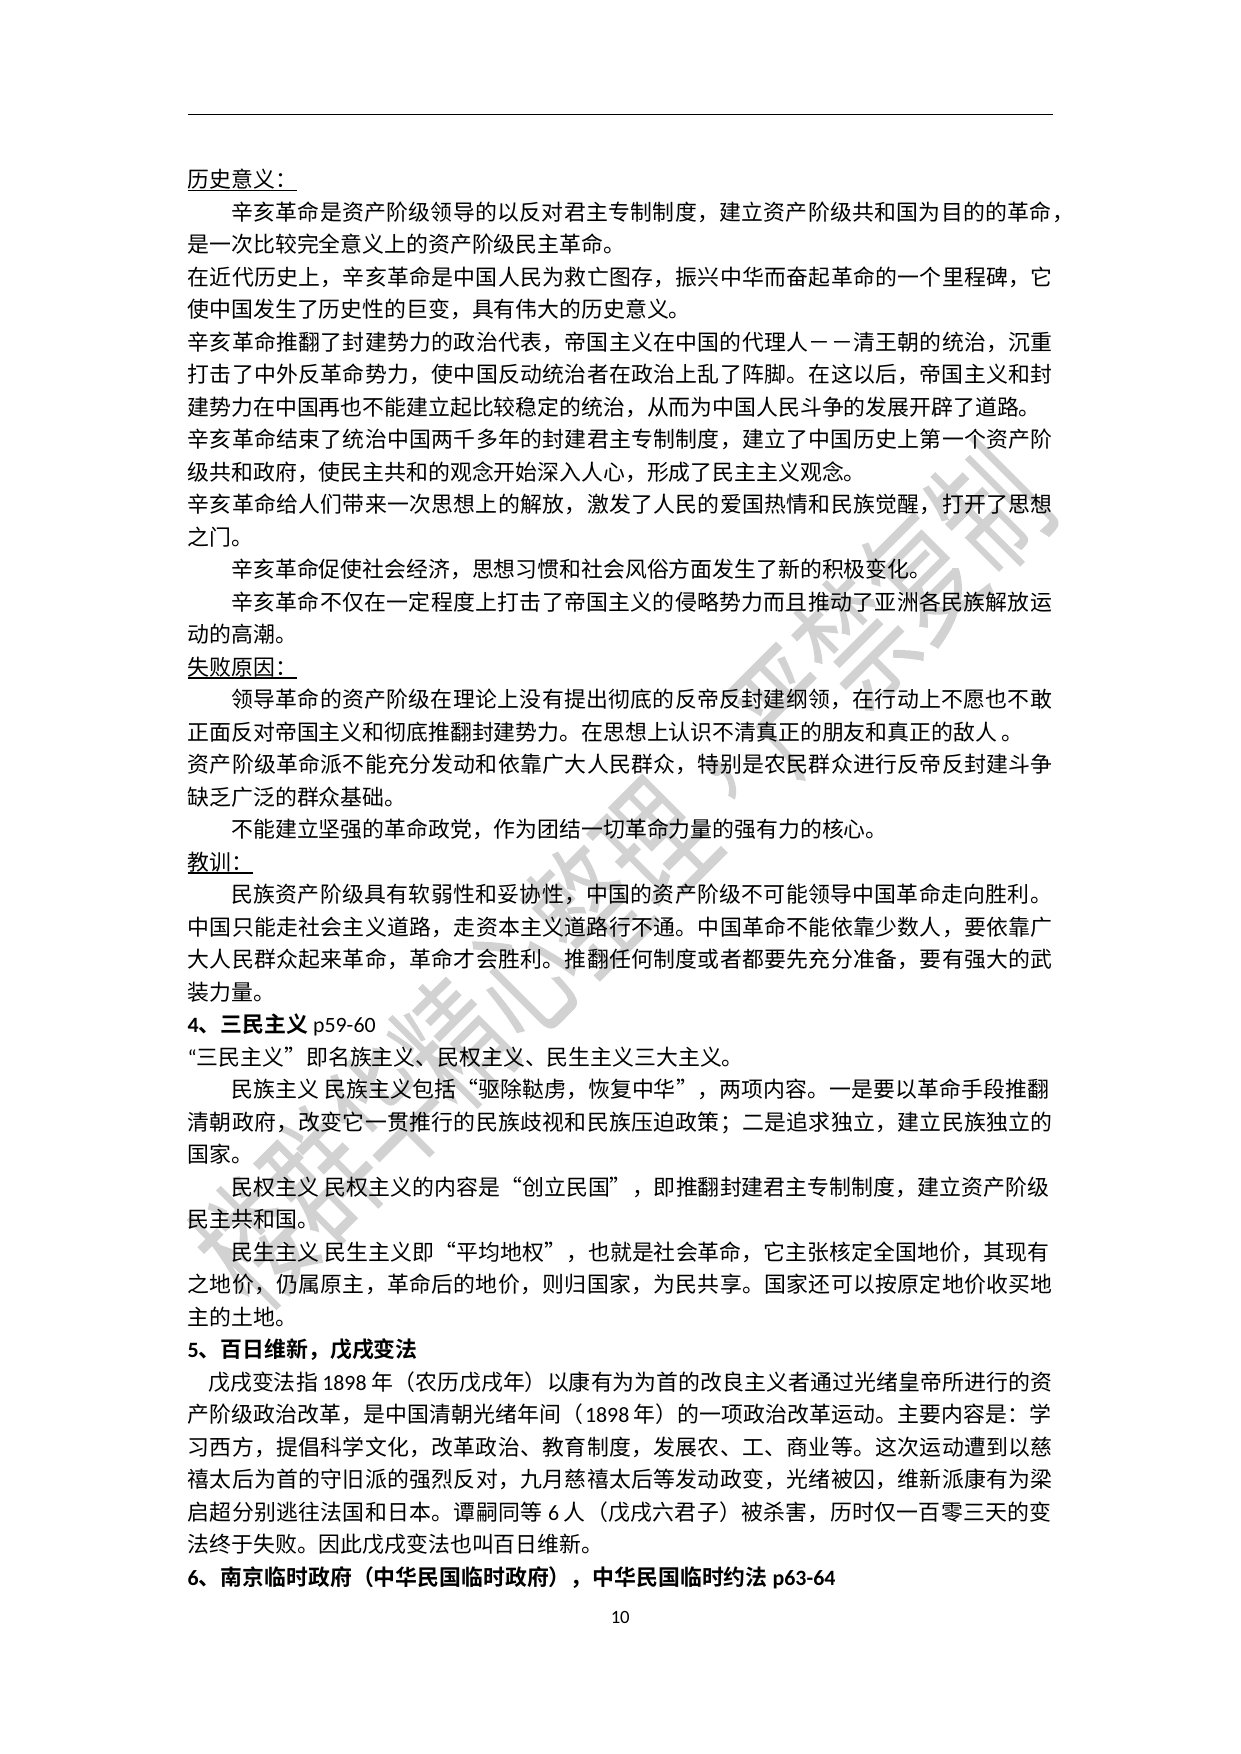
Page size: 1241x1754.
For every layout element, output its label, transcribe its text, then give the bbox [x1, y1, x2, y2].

text 5、百日维新，戊戌变法 [187, 1332, 1053, 1364]
text 失败原因： [187, 649, 1053, 682]
text 辛亥革命促使社会经济，思想习惯和社会风俗方面发生了新的积极变化。 [187, 552, 1053, 584]
text 领导革命的资产阶级在理论上没有提出彻底的反帝反封建纲领，在行动上不愿也不敢正面反对帝国主义和彻底推翻封建势力。在思想上认识不清真正的朋友和真正的敌人 。 [187, 682, 1053, 747]
text “三民主义”即名族主义、民权主义、民生主义三大主义。 [187, 1039, 1053, 1072]
text 历史意义： [187, 162, 1053, 194]
text 辛亥革命给人们带来一次思想上的解放，激发了人民的爱国热情和民族觉醒，打开了思想之门。 [187, 487, 1053, 552]
text 在近代历史上，辛亥革命是中国人民为救亡图存，振兴中华而奋起革命的一个里程碑，它使中国发生了历史性的巨变，具有伟大的历史意义。 [187, 259, 1053, 324]
text 民族资产阶级具有软弱性和妥协性，中国的资产阶级不可能领导中国革命走向胜利。 中国只能走社会主义道路，走资本主义道路行不通。中国革命不能依靠少数人，要依靠广大人民群众起来革命，革命才会胜利。推翻任何制度或者都要先充分准备，要有强大的武装力量。 [187, 877, 1053, 1007]
text 辛亥革命结束了统治中国两千多年的封建君主专制制度，建立了中国历史上第一个资产阶级共和政府，使民主共和的观念开始深入人心，形成了民主主义观念。 [187, 422, 1053, 487]
text 辛亥革命不仅在一定程度上打击了帝国主义的侵略势力而且推动了亚洲各民族解放运动的高潮。 [187, 584, 1053, 649]
text 辛亥革命是资产阶级领导的以反对君主专制制度，建立资产阶级共和国为目的的革命，是一次比较完全意义上的资产阶级民主革命。 [187, 194, 1053, 259]
text 民族主义 民族主义包括“驱除鞑虏，恢复中华”，两项内容。一是要以革命手段推翻清朝政府，改变它一贯推行的民族歧视和民族压迫政策；二是追求独立，建立民族独立的国家。 [187, 1072, 1053, 1169]
text 戊戌变法指1898年（农历戊戌年）以康有为为首的改良主义者通过光绪皇帝所进行的资产阶级政治改革，是中国清朝光绪年间（1898年）的一项政治改革运动。主要内容是：学习西方，提倡科学文化，改革政治、教育制度，发展农、工、商业等。这次运动遭到以慈禧太后为首的守旧派的强烈反对，九月慈禧太后等发动政变，光绪被囚，维新派康有为梁启超分别逃往法国和日本。谭嗣同等6人（戊戌六君子）被杀害，历时仅一百零三天的变法终于失败。因此戊戌变法也叫百日维新。 [187, 1364, 1053, 1559]
text 资产阶级革命派不能充分发动和依靠广大人民群众，特别是农民群众进行反帝反封建斗争，缺乏广泛的群众基础。 [187, 747, 1053, 812]
text 不能建立坚强的革命政党，作为团结一切革命力量的强有力的核心。 [187, 812, 1053, 844]
text 辛亥革命推翻了封建势力的政治代表，帝国主义在中国的代理人－－清王朝的统治，沉重打击了中外反革命势力，使中国反动统治者在政治上乱了阵脚。在这以后，帝国主义和封建势力在中国再也不能建立起比较稳定的统治，从而为中国人民斗争的发展开辟了道路。 [187, 324, 1053, 422]
text 教训： [187, 844, 1053, 877]
text 民权主义 民权主义的内容是“创立民国”，即推翻封建君主专制制度，建立资产阶级民主共和国。 [187, 1169, 1053, 1234]
text 4、三民主义 p59-60 [187, 1007, 1053, 1039]
text 民生主义 民生主义即“平均地权”，也就是社会革命，它主张核定全国地价，其现有之地价，仍属原主，革命后的地价，则归国家，为民共享。国家还可以按原定地价收买地主的土地。 [187, 1234, 1053, 1332]
text 6、南京临时政府（中华民国临时政府），中华民国临时约法 p63-64 [187, 1559, 1053, 1592]
